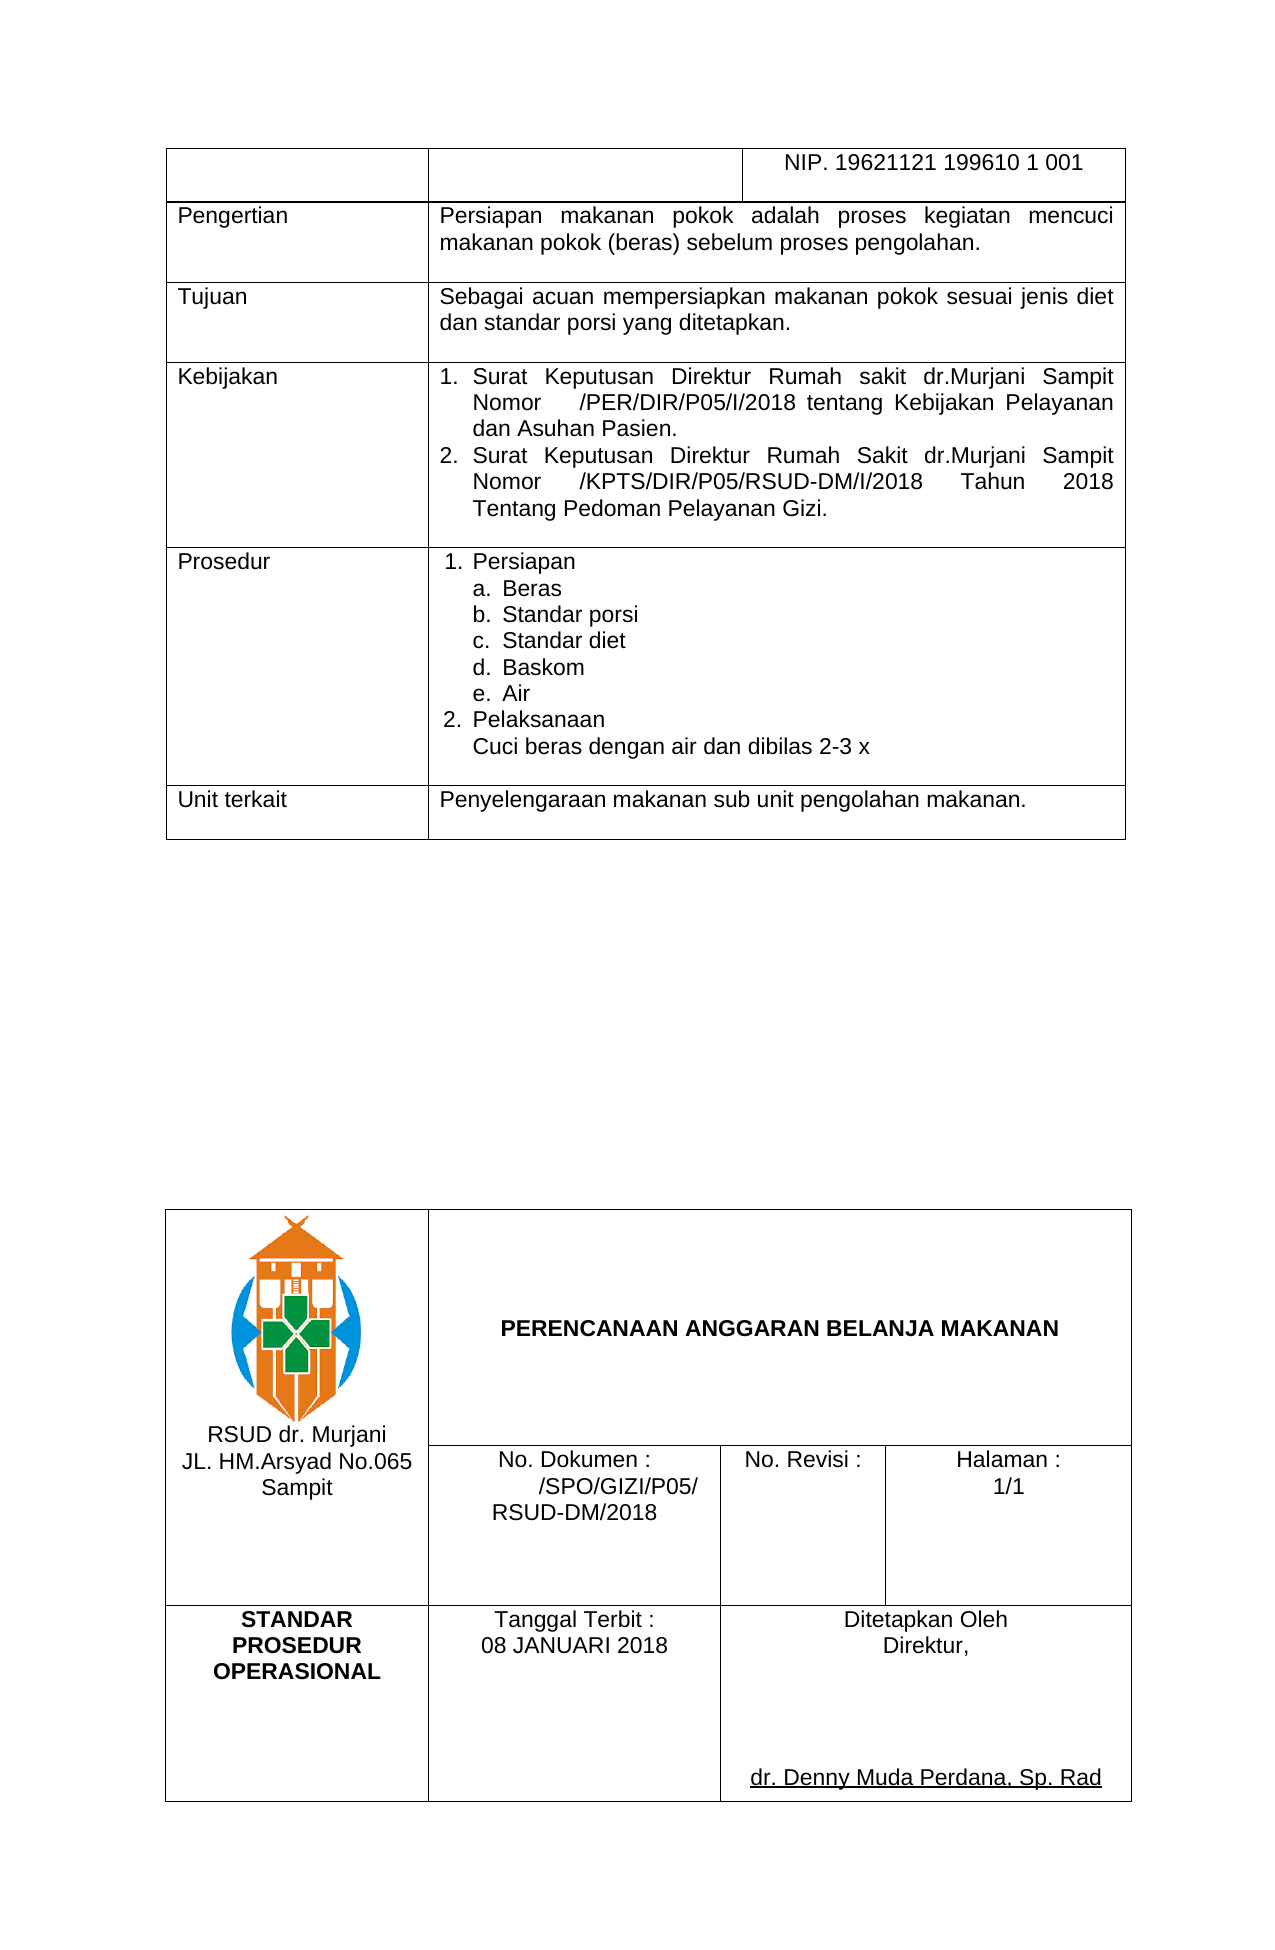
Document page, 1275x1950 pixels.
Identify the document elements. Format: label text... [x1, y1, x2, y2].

table_cell Penyelengaraan makanan sub unit pengolahan makanan. [429, 786, 1125, 839]
table_cell Unit terkait [167, 786, 428, 839]
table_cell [429, 1606, 720, 1801]
table_cell Kebijakan [167, 363, 428, 547]
table_cell Halaman : 1/1 [886, 1446, 1131, 1604]
table_cell No. Dokumen : ……….../SPO/GIZI/P05/ RSUD-DM/2018 [429, 1446, 720, 1604]
table_cell No. Revisi : [721, 1446, 885, 1604]
table_header PERENCANAAN ANGGARAN BELANJA MAKANAN [429, 1210, 1131, 1445]
table_cell Surat Keputusan Direktur Rumah sakit dr.Murjani Sampit Nomor....../PER/DIR/P05/I/2018 tentang Kebijakan Pelayanan dan Asuhan Pasien. Surat Keputusan Direktur Rumah Sakit dr.Murjani Sampit Nomor....../KPTS/DIR/P05/RSUD-DM/I/2018 Tahun 2018 Tentang Pedoman Pelayanan Gizi. [429, 363, 1125, 547]
picture [231, 1215, 361, 1422]
table_cell Sebagai acuan mempersiapkan makanan pokok sesuai jenis diet dan standar porsi yang ditetapkan. [429, 283, 1125, 362]
table_cell Persiapan Beras Standar porsi Standar diet Baskom Air Pelaksanaan Cuci beras dengan air dan dibilas 2-3 x [429, 548, 1125, 785]
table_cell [743, 149, 1125, 201]
table_cell Pengertian [167, 203, 428, 282]
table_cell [166, 1606, 428, 1801]
table_header RSUD dr. Murjani JL. HM.Arsyad No.065 Sampit [166, 1210, 428, 1604]
table_cell Prosedur [167, 548, 428, 785]
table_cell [429, 149, 742, 201]
table_cell Tujuan [167, 283, 428, 362]
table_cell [721, 1606, 1131, 1801]
table_cell Persiapan makanan pokok adalah proses kegiatan mencuci makanan pokok (beras) sebelum proses pengolahan. [429, 203, 1125, 282]
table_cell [167, 149, 428, 201]
